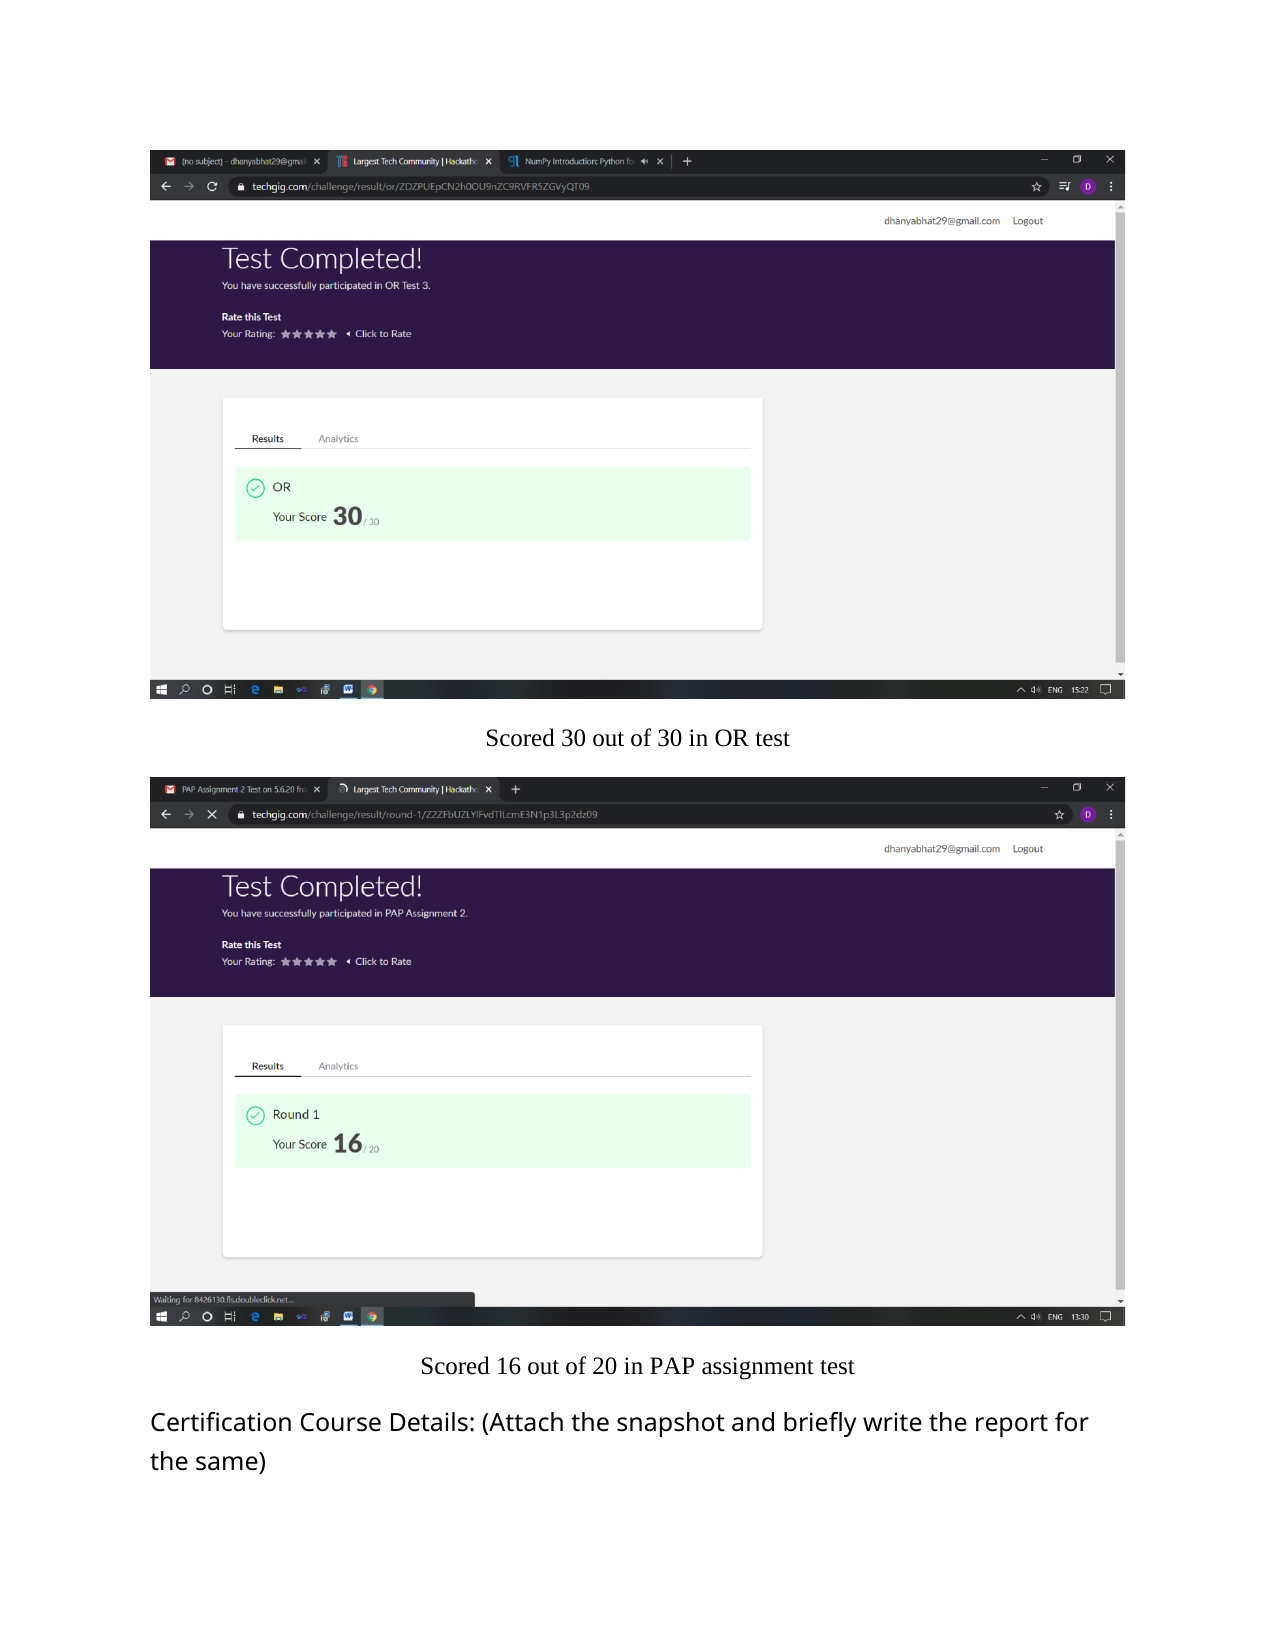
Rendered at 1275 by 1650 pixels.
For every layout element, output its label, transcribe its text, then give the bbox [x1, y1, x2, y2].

text Scored 30 out of 30 in OR test [150, 723, 1125, 752]
text Certification Course Details: (Attach the snapshot and briefly write the report for the same) [150, 1404, 1125, 1478]
picture [150, 777, 1125, 1326]
picture [150, 150, 1125, 699]
text Scored 16 out of 20 in PAP assignment test [150, 1351, 1125, 1379]
